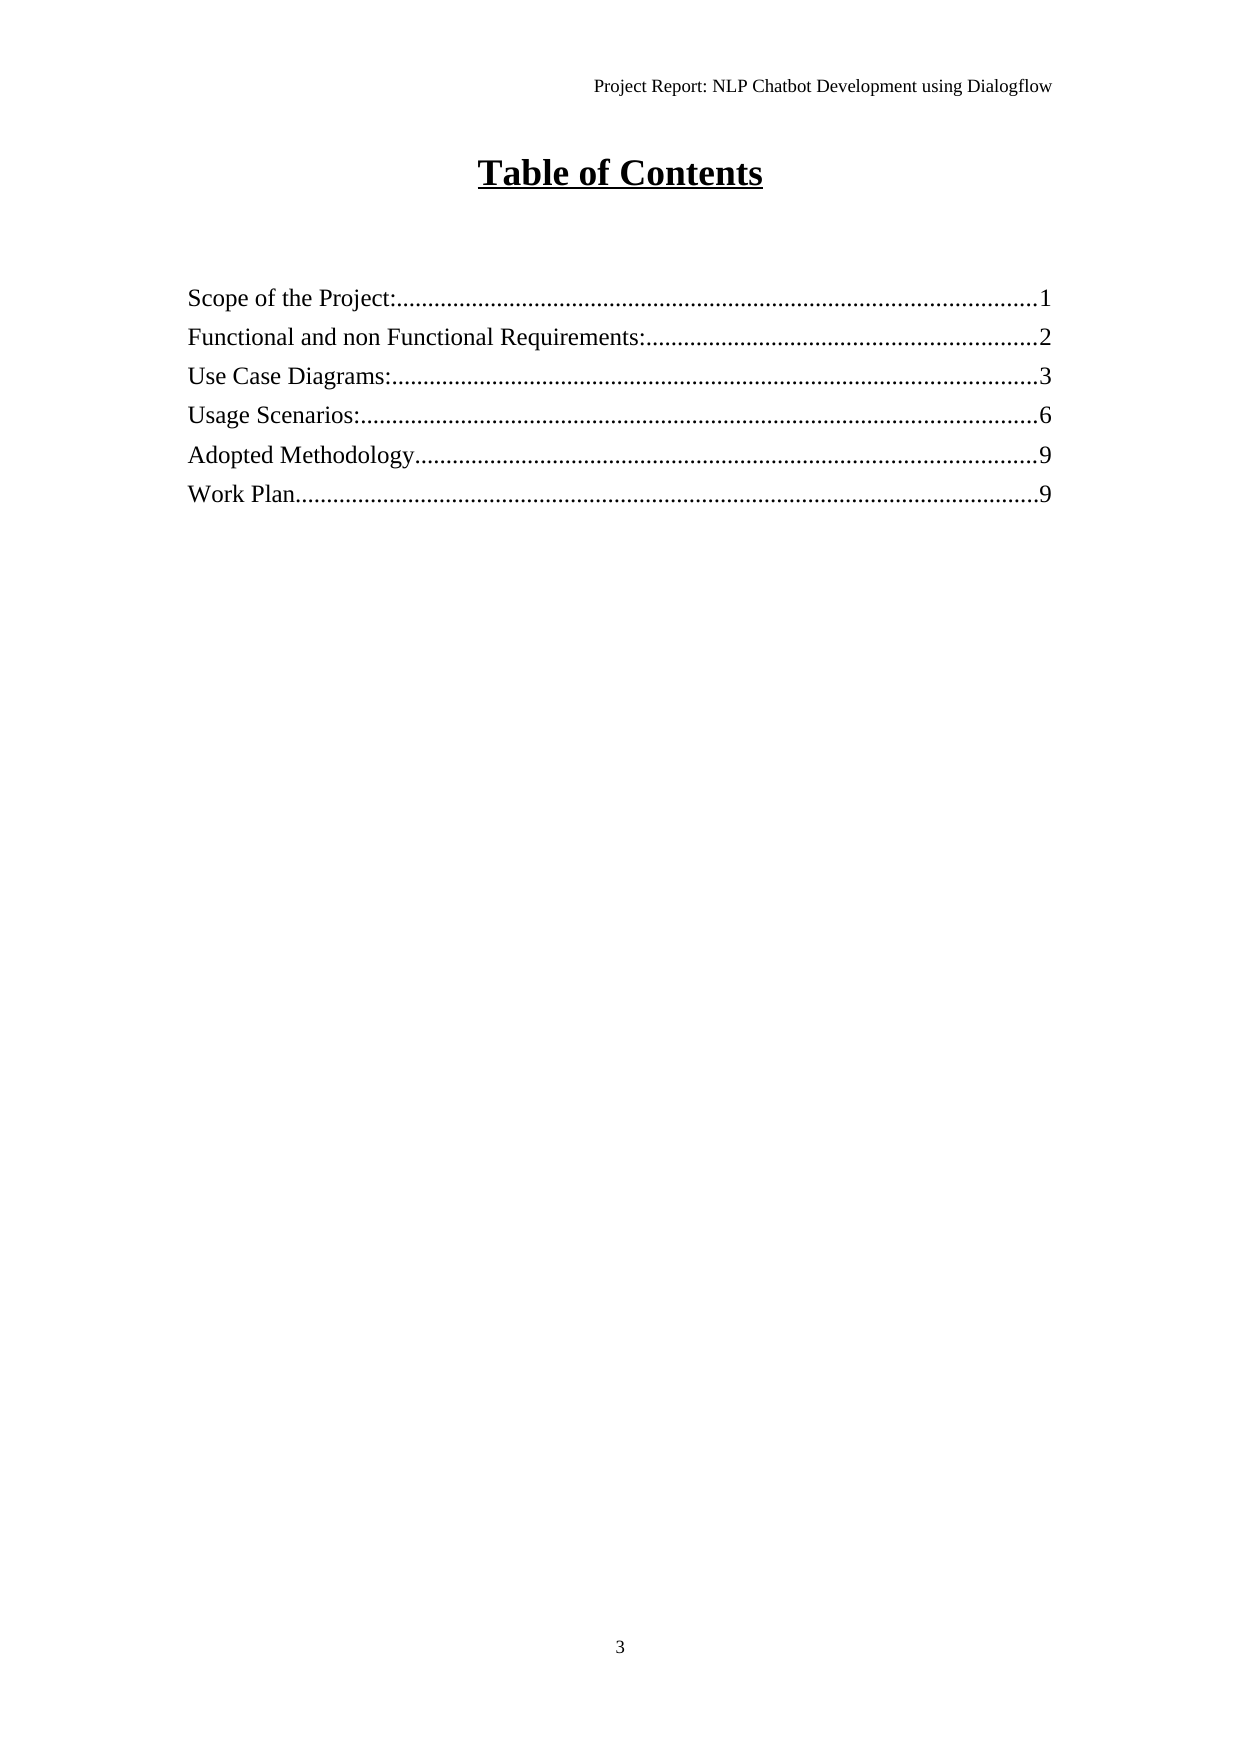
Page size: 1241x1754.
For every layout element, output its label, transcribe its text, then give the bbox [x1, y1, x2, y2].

text Table of Contents [187, 150, 1053, 193]
